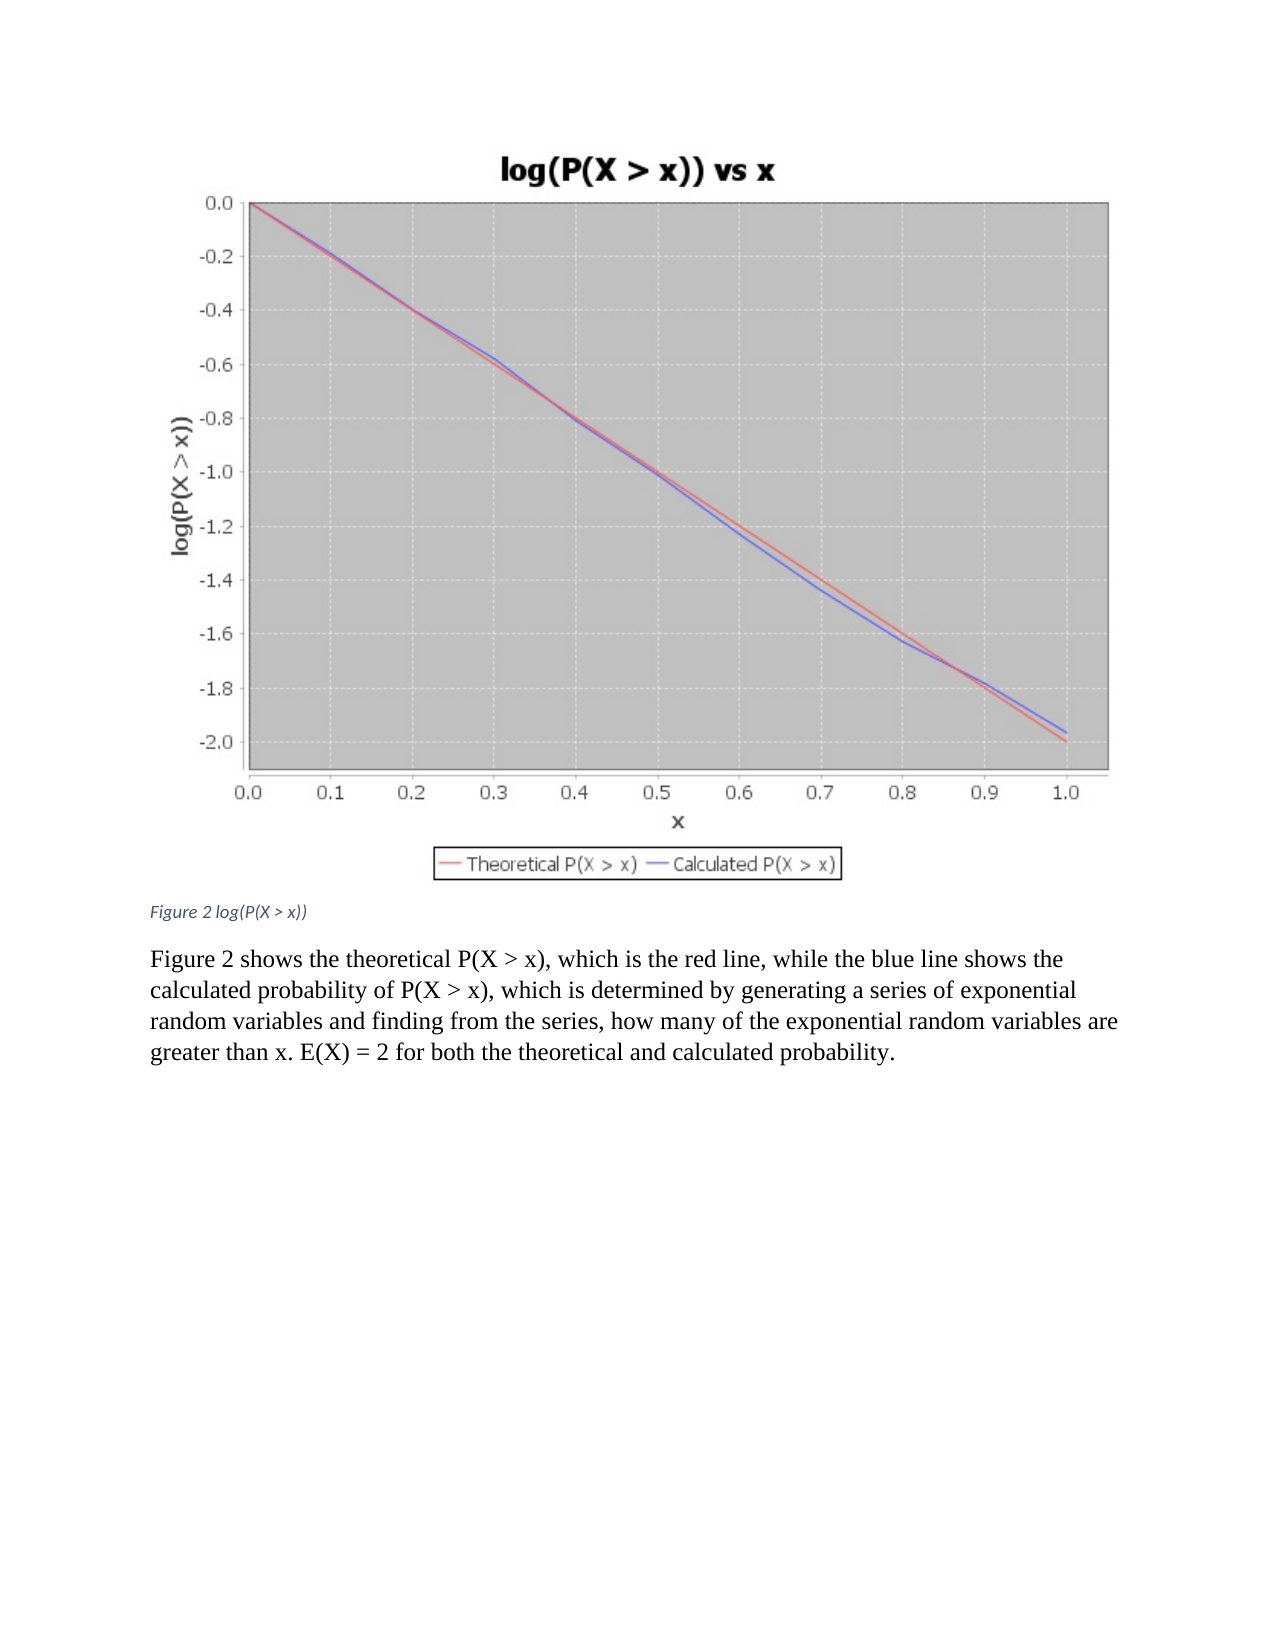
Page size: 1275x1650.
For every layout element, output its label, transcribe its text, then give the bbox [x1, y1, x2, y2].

picture [150, 150, 1125, 882]
text Figure 2 shows the theoretical P(X > x), which is the red line, while the blue line shows the calculated probability of P(X > x), which is determined by generating a series of exponential random variables and finding from the series, how many of the exponential random variables are greater than x. E(X) = 2 for both the theoretical and calculated probability. [150, 944, 1125, 1066]
